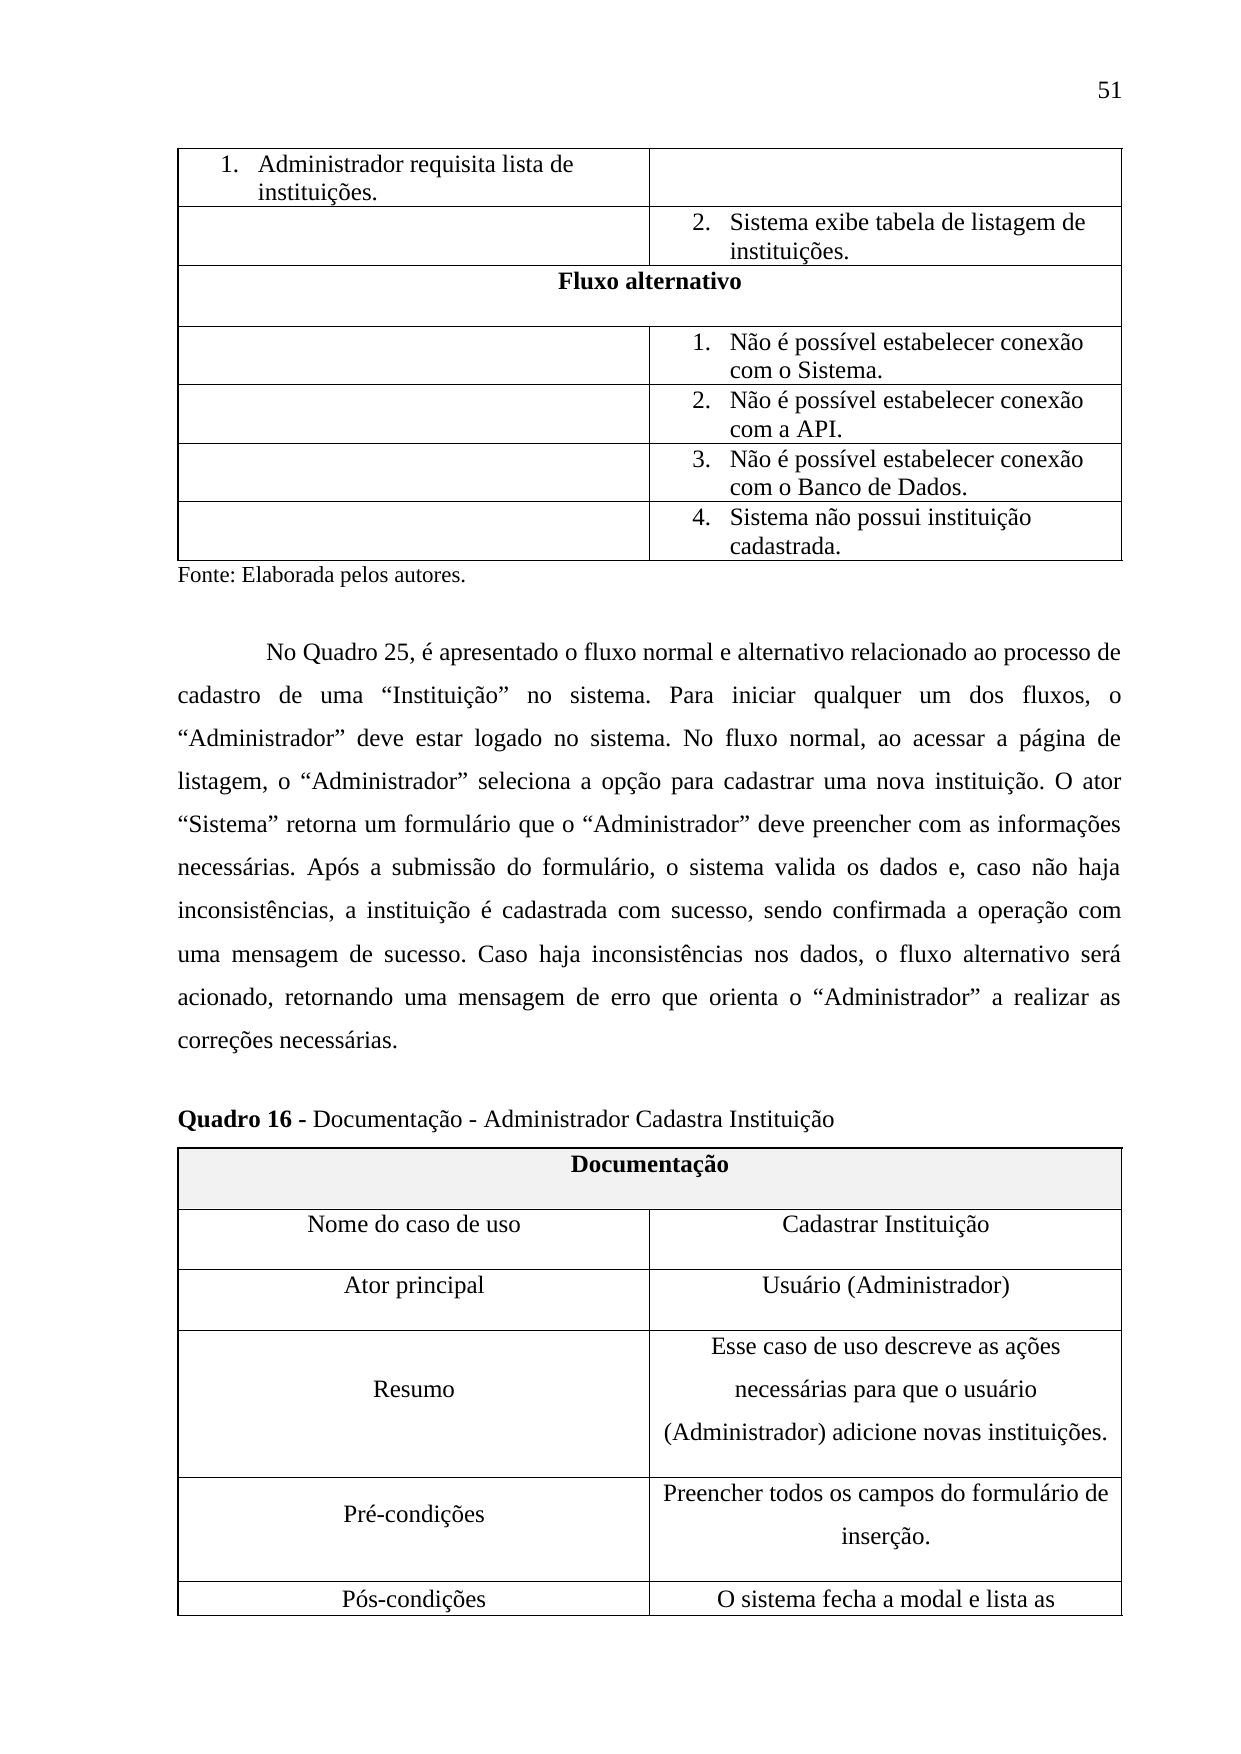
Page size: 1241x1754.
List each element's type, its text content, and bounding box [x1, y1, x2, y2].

text No Quadro 25, é apresentado o fluxo normal e alternativo relacionado ao processo de cadastro de uma “Instituição” no sistema. Para iniciar qualquer um dos fluxos, o “Administrador” deve estar logado no sistema. No fluxo normal, ao acessar a página de listagem, o “Administrador” seleciona a opção para cadastrar uma nova instituição. O ator “Sistema” retorna um formulário que o “Administrador” deve preencher com as informações necessárias. Após a submissão do formulário, o sistema valida os dados e, caso não haja inconsistências, a instituição é cadastrada com sucesso, sendo confirmada a operação com uma mensagem de sucesso. Caso haja inconsistências nos dados, o fluxo alternativo será acionado, retornando uma mensagem de erro que orienta o “Administrador” a realizar as correções necessárias. [177, 637, 1122, 1054]
table_cell Pré-condições [179, 1478, 649, 1581]
text Fonte: Elaborada pelos autores. [177, 561, 1122, 588]
table_cell Ator principal [179, 1270, 649, 1330]
table_cell Não é possível estabelecer conexão com o Sistema. [650, 327, 1121, 384]
table_cell O sistema fecha a modal e lista as instituições. [650, 1582, 1121, 1615]
table_cell [179, 444, 649, 501]
table_cell Resumo [179, 1331, 649, 1477]
table_cell Não é possível estabelecer conexão com a API. [650, 385, 1121, 443]
table_cell [650, 149, 1121, 206]
table_cell Sistema exibe tabela de listagem de instituições. [650, 207, 1121, 265]
table_cell Fluxo alternativo [179, 266, 1121, 326]
table_cell [179, 502, 649, 560]
table_cell Não é possível estabelecer conexão com o Banco de Dados. [650, 444, 1121, 501]
table_cell Esse caso de uso descreve as ações necessárias para que o usuário (Administrador) adicione novas instituições. [650, 1331, 1121, 1477]
table_cell [179, 207, 649, 265]
table_cell Sistema não possui instituição cadastrada. [650, 502, 1121, 560]
table_cell Usuário (Administrador) [650, 1270, 1121, 1330]
table_cell Pós-condições [179, 1582, 649, 1615]
table_header Documentação [179, 1149, 1121, 1208]
table_cell [179, 327, 649, 384]
table_cell Administrador requisita lista de instituições. [179, 149, 649, 206]
table_cell Nome do caso de uso [179, 1210, 649, 1269]
table_cell [179, 385, 649, 443]
table_cell Cadastrar Instituição [650, 1210, 1121, 1269]
table_cell Preencher todos os campos do formulário de inserção. [650, 1478, 1121, 1581]
